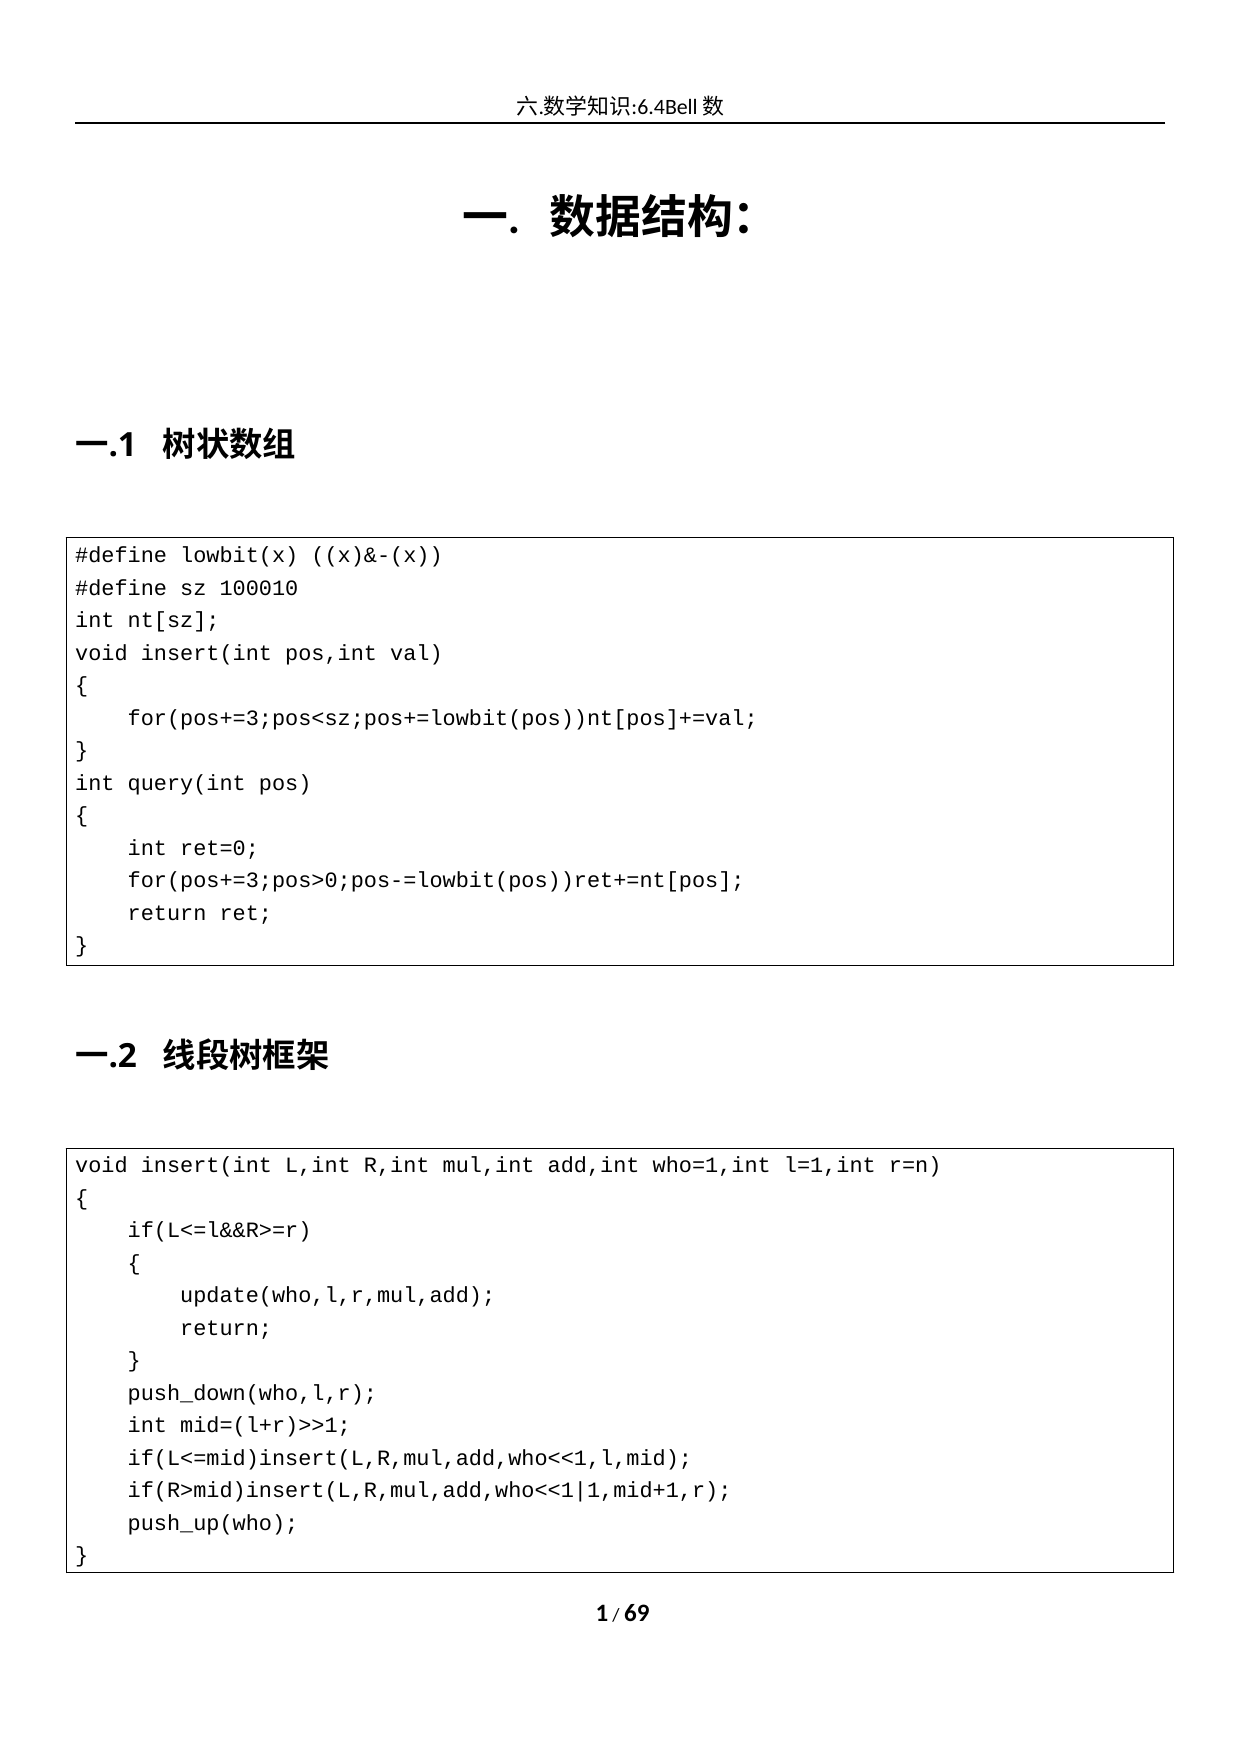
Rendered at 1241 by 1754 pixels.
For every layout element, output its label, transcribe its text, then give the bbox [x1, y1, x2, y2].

subtitle 数据结构： [75, 165, 1165, 262]
text #define sz 100010 [75, 573, 1165, 605]
text push_up(who); [75, 1508, 1165, 1541]
text return ret; [75, 898, 1165, 927]
text int ret=0; [75, 833, 1165, 865]
text { [75, 1183, 1165, 1216]
subtitle 树状数组 [75, 410, 1165, 475]
text { [75, 670, 1165, 703]
text if(L<=l&&R>=r) [75, 1216, 1165, 1248]
text if(R>mid)insert(L,R,mul,add,who<<1|1,mid+1,r); [75, 1476, 1165, 1508]
text return; [75, 1313, 1165, 1346]
text } [75, 1346, 1165, 1378]
text int query(int pos) [75, 768, 1165, 800]
text void insert(int L,int R,int mul,int add,int who=1,int l=1,int r=n) [67, 1149, 1173, 1183]
subtitle 线段树框架 [75, 1020, 1165, 1085]
text } [67, 927, 1173, 965]
text } [75, 1541, 1165, 1572]
text #define lowbit(x) ((x)&-(x)) [67, 538, 1173, 573]
text { [75, 800, 1165, 833]
text void insert(int pos,int val) [75, 638, 1165, 670]
text } [75, 735, 1165, 768]
text for(pos+=3;pos<sz;pos+=lowbit(pos))nt[pos]+=val; [75, 703, 1165, 735]
text update(who,l,r,mul,add); [75, 1281, 1165, 1313]
text push_down(who,l,r); [75, 1378, 1165, 1411]
text int mid=(l+r)>>1; [75, 1411, 1165, 1443]
text if(L<=mid)insert(L,R,mul,add,who<<1,l,mid); [75, 1443, 1165, 1476]
text int nt[sz]; [75, 605, 1165, 638]
text { [75, 1248, 1165, 1281]
text for(pos+=3;pos>0;pos-=lowbit(pos))ret+=nt[pos]; [75, 865, 1165, 898]
